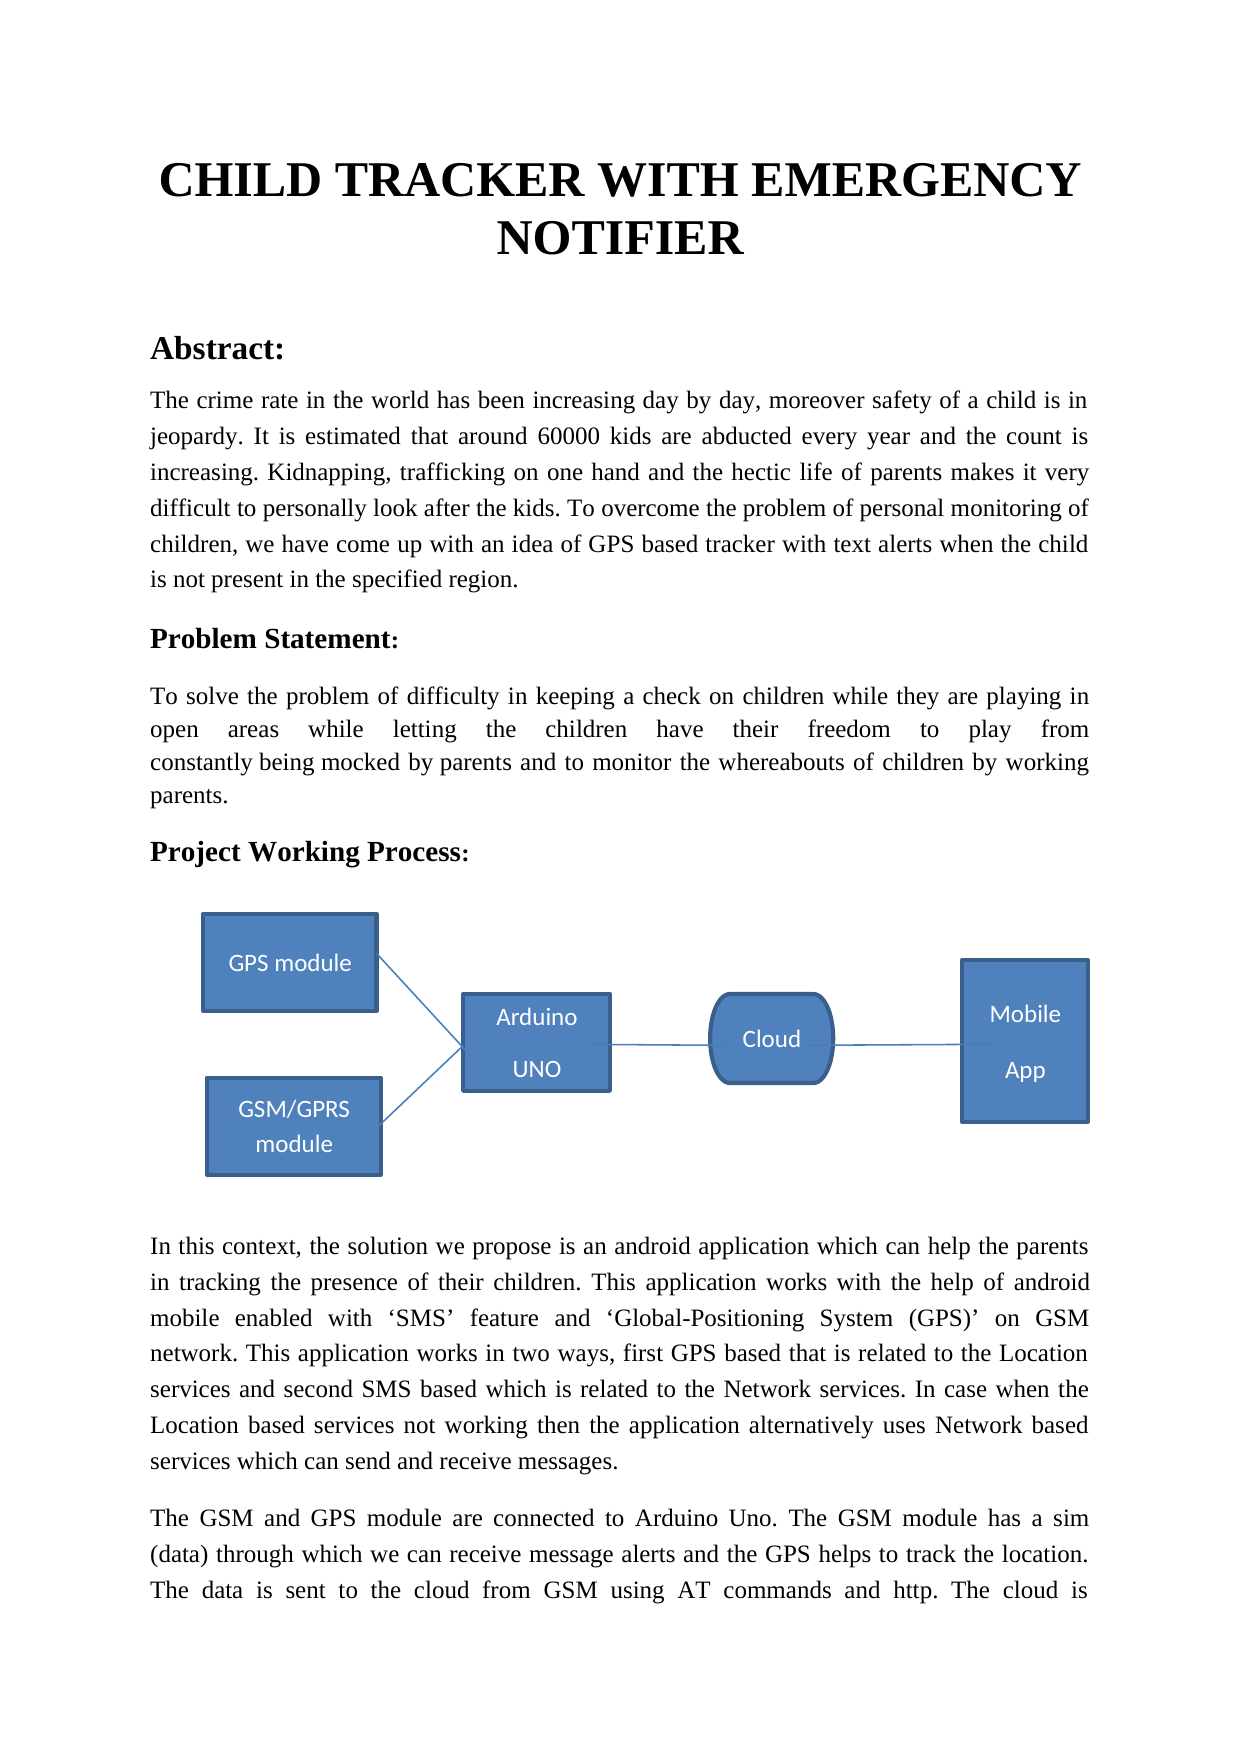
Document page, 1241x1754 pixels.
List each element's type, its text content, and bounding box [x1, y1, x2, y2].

text To solve the problem of difficulty in keeping a check on children while they are playing in open areas while letting the children have their freedom to play from constantly being mocked by parents and to monitor the whereabouts of children by working parents. [150, 681, 1090, 808]
text Abstract: [150, 328, 1090, 367]
text Problem Statement: [150, 621, 1090, 655]
text Project Working Process: [150, 834, 1090, 867]
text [150, 1503, 1090, 1604]
text In this context, the solution we propose is an android application which can help the parents in tracking the presence of their children. This application works with the help of android mobile enabled with ‘SMS’ feature and ‘Global-Positioning System (GPS)’ on GSM network. This application works in two ways, first GPS based that is related to the Location services and second SMS based which is related to the Network services. In case when the Location based services not working then the application alternatively uses Network based services which can send and receive messages. [150, 1231, 1090, 1475]
text CHILD TRACKER WITH EMERGENCY NOTIFIER [150, 150, 1090, 265]
text The crime rate in the world has been increasing day by day, moreover safety of a child is in jeopardy. It is estimated that around 60000 kids are abducted every year and the count is increasing. Kidnapping, trafficking on one hand and the hectic life of parents makes it very difficult to personally look after the kids. To overcome the problem of personal monitoring of children, we have come up with an idea of GPS based tracker with text alerts when the child is not present in the specified region. [150, 385, 1090, 593]
